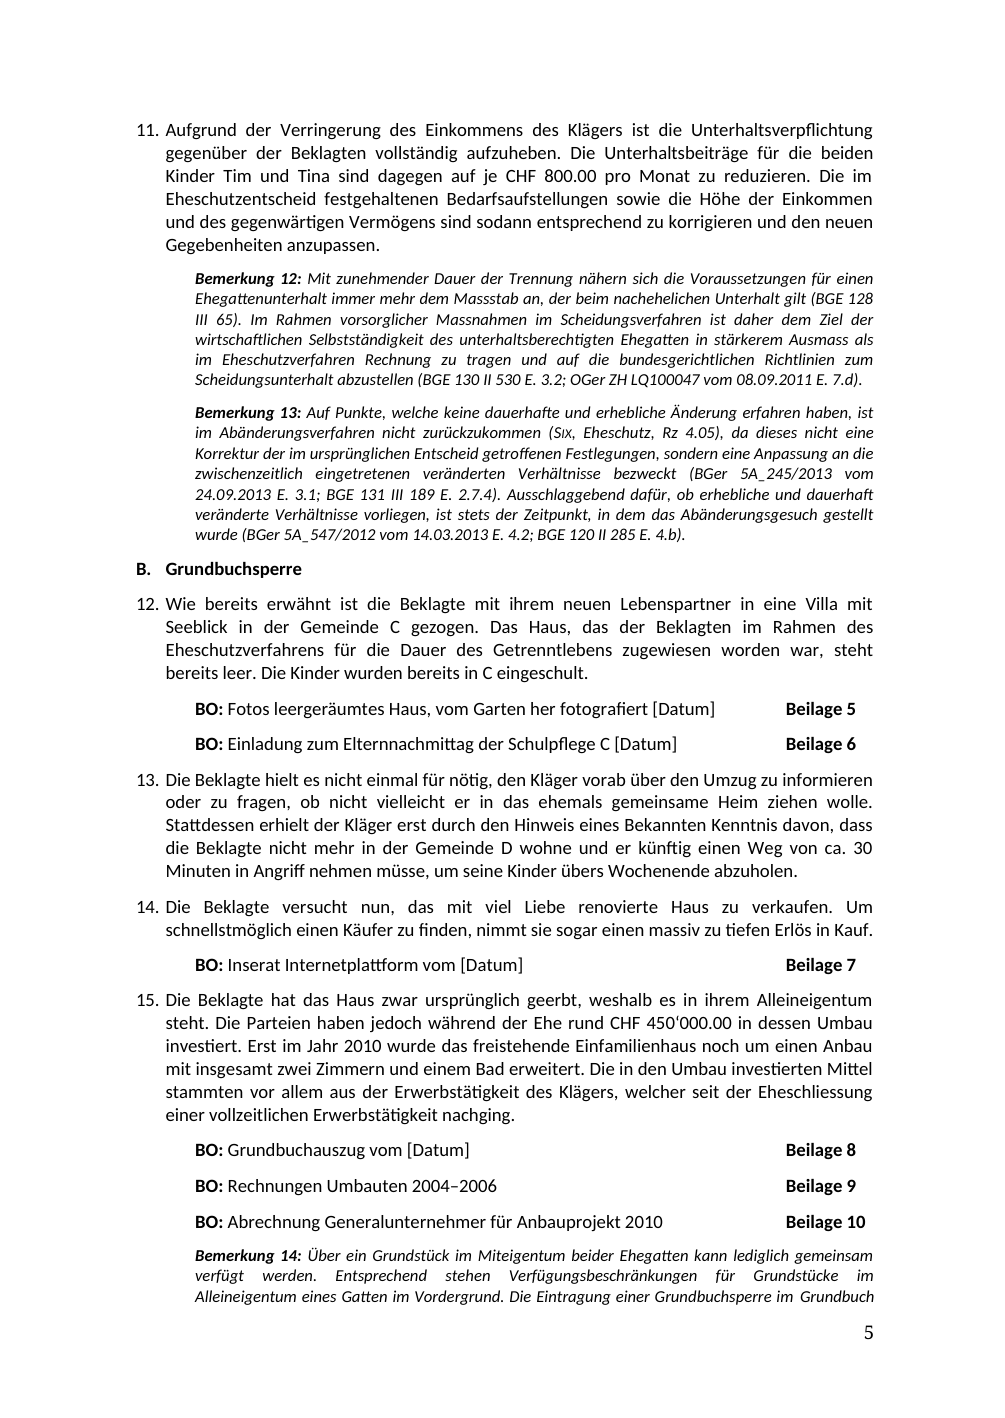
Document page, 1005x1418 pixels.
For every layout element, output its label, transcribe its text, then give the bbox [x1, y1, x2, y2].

text BO: Abrechnung Generalunternehmer für Anbauprojekt 2010 Beilage 10 [136, 1210, 874, 1233]
list Wie bereits erwähnt ist die Beklagte mit ihrem neuen Lebenspartner in eine Villa mit Seeblick in der Gemeinde C gezogen. Das Haus, das der Beklagten im Rahmen des Eheschutzverfahrens für die Dauer des Getrenntlebens zugewiesen worden war, steht bereits leer. Die Kinder wurden bereits in C eingeschult. [136, 593, 874, 684]
list Die Beklagte hat das Haus zwar ursprünglich geerbt, weshalb es in ihrem Alleineigentum steht. Die Parteien haben jedoch während der Ehe rund CHF 450‘000.00 in dessen Umbau investiert. Erst im Jahr 2010 wurde das freistehende Einfamilienhaus noch um einen Anbau mit insgesamt zwei Zimmern und einem Bad erweitert. Die in den Umbau investierten Mittel stammten vor allem aus der Erwerbstätigkeit des Klägers, welcher seit der Eheschliessung einer vollzeitlichen Erwerbstätigkeit nachging. [136, 989, 874, 1126]
list Die Beklagte versucht nun, das mit viel Liebe renovierte Haus zu verkaufen. Um schnellstmöglich einen Käufer zu finden, nimmt sie sogar einen massiv zu tiefen Erlös in Kauf. [136, 895, 874, 941]
text BO: Grundbuchauszug vom [Datum] Beilage 8 [136, 1139, 874, 1162]
text BO: Einladung zum Elternnachmittag der Schulpflege C [Datum] Beilage 6 [136, 732, 874, 755]
list Aufgrund der Verringerung des Einkommens des Klägers ist die Unterhaltsverpflichtung gegenüber der Beklagten vollständig aufzuheben. Die Unterhaltsbeiträge für die beiden Kinder Tim und Tina sind dagegen auf je CHF 800.00 pro Monat zu reduzieren. Die im Eheschutzentscheid festgehaltenen Bedarfsaufstellungen sowie die Höhe der Einkommen und des gegenwärtigen Vermögens sind sodann entsprechend zu korrigieren und den neuen Gegebenheiten anzupassen. [136, 118, 874, 256]
text BO: Inserat Internetplattform vom [Datum] Beilage 7 [136, 953, 874, 976]
list Die Beklagte hielt es nicht einmal für nötig, den Kläger vorab über den Umzug zu informieren oder zu fragen, ob nicht vielleicht er in das ehemals gemeinsame Heim ziehen wolle. Stattdessen erhielt der Kläger erst durch den Hinweis eines Bekannten Kenntnis davon, dass die Beklagte nicht mehr in der Gemeinde D wohne und er künftig einen Weg von ca. 30 Minuten in Angriff nehmen müsse, um seine Kinder übers Wochenende abzuholen. [136, 768, 874, 882]
text B. Grundbuchsperre [136, 557, 874, 580]
text BO: Rechnungen Umbauten 2004–2006 Beilage 9 [136, 1174, 874, 1197]
text Bemerkung 12: Mit zunehmender Dauer der Trennung nähern sich die Voraussetzungen für einen Ehegattenunterhalt immer mehr dem Massstab an, der beim nachehelichen Unterhalt gilt (BGE 128 III 65). Im Rahmen vorsorglicher Massnahmen im Scheidungsverfahren ist daher dem Ziel der wirtschaftlichen Selbstständigkeit des unterhaltsberechtigten Ehegatten in stärkerem Ausmass als im Eheschutzverfahren Rechnung zu tragen und auf die bundesgerichtlichen Richtlinien zum Scheidungsunterhalt abzustellen (BGE 130 II 530 E. 3.2; OGer ZH LQ100047 vom 08.09.2011 E. 7.d). [136, 268, 874, 390]
text BO: Fotos leergeräumtes Haus, vom Garten her fotografiert [Datum] Beilage 5 [136, 697, 874, 720]
text Bemerkung 13: Auf Punkte, welche keine dauerhafte und erhebliche Änderung erfahren haben, ist im Abänderungsverfahren nicht zurückzukommen (Six, Eheschutz, Rz 4.05), da dieses nicht eine Korrektur der im ursprünglichen Entscheid getroffenen Festlegungen, sondern eine Anpassung an die zwischenzeitlich eingetretenen veränderten Verhältnisse bezweckt (BGer 5A_245/2013 vom 24.09.2013 E. 3.1; BGE 131 III 189 E. 2.7.4). Ausschlaggebend dafür, ob erhebliche und dauerhaft veränderte Verhältnisse vorliegen, ist stets der Zeitpunkt, in dem das Abänderungsgesuch gestellt wurde (BGer 5A_547/2012 vom 14.03.2013 E. 4.2; BGE 120 II 285 E. 4.b). [136, 402, 874, 545]
